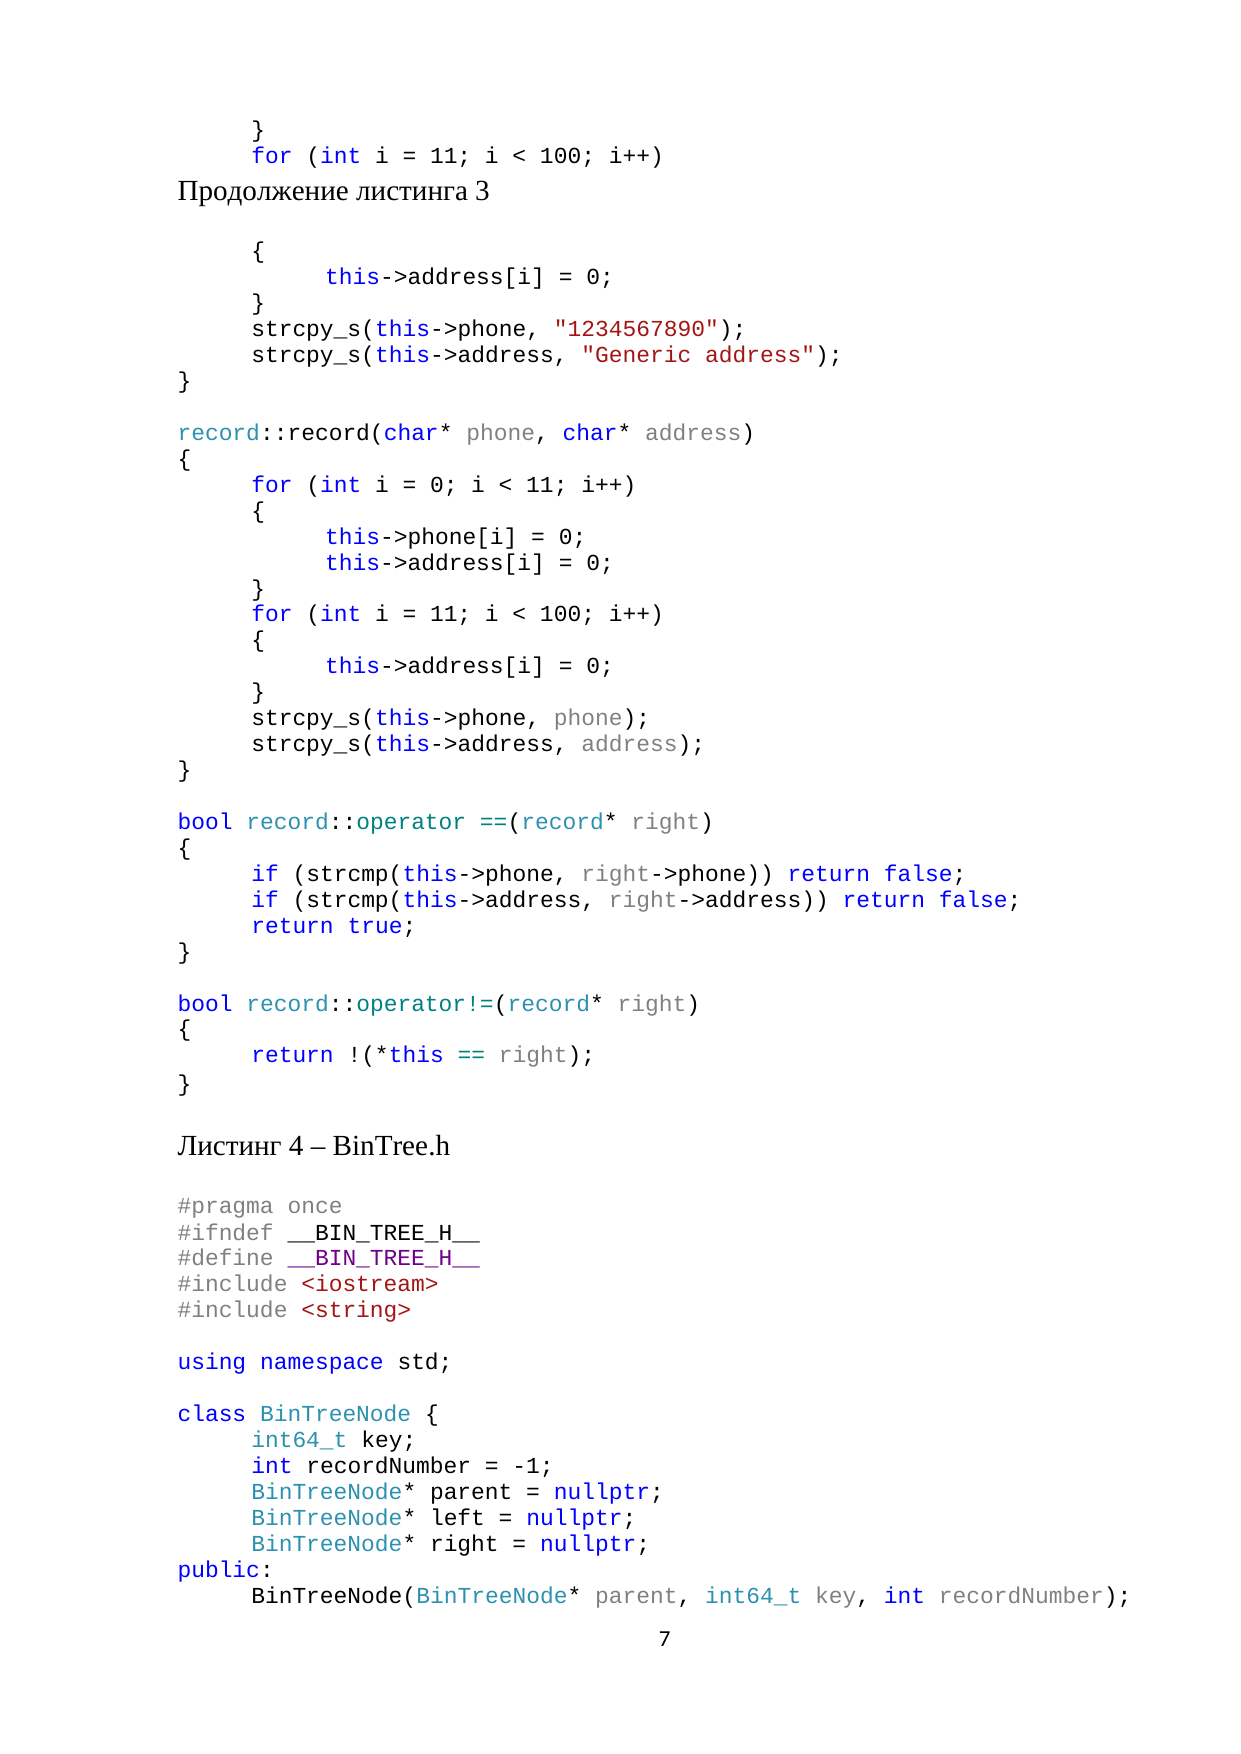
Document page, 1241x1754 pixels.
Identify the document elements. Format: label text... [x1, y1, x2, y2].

text strcpy_s(this->address, address); [177, 732, 1152, 758]
text } [177, 758, 1152, 784]
text int64_t key; [177, 1428, 1152, 1454]
text BinTreeNode* right = nullptr; [177, 1532, 1152, 1558]
text #include <iostream> [177, 1273, 1152, 1299]
text this->address[i] = 0; [177, 266, 1152, 292]
text } [177, 577, 1152, 603]
text #pragma once [177, 1195, 1152, 1221]
text if (strcmp(this->phone, right->phone)) return false; [177, 862, 1152, 888]
text this->address[i] = 0; [177, 551, 1152, 577]
text for (int i = 11; i < 100; i++) [177, 144, 1152, 170]
text } [177, 1072, 1127, 1098]
text this->address[i] = 0; [177, 655, 1152, 681]
text #ifndef __BIN_TREE_H__ [177, 1221, 1152, 1247]
text Листинг 4 – BinTree.h [177, 1128, 1127, 1161]
text BinTreeNode* left = nullptr; [177, 1506, 1152, 1532]
text } [177, 118, 1152, 144]
text } [177, 681, 1152, 707]
text { [177, 1018, 1152, 1044]
text record::record(char* phone, char* address) [177, 421, 1152, 447]
text this->phone[i] = 0; [177, 525, 1152, 551]
text bool record::operator!=(record* right) [177, 992, 1152, 1018]
text #define __BIN_TREE_H__ [177, 1247, 1152, 1273]
text Продолжение листинга 3 [177, 173, 1127, 206]
text bool record::operator ==(record* right) [177, 810, 1152, 836]
text return true; [177, 914, 1152, 940]
text for (int i = 11; i < 100; i++) [177, 603, 1152, 629]
text { [177, 836, 1152, 862]
text class BinTreeNode { [177, 1402, 1152, 1428]
text BinTreeNode(BinTreeNode* parent, int64_t key, int recordNumber); [177, 1584, 1152, 1610]
text for (int i = 0; i < 11; i++) [177, 473, 1152, 499]
text int recordNumber = -1; [177, 1454, 1152, 1480]
text return !(*this == right); [177, 1044, 1152, 1070]
text } [177, 940, 1152, 966]
text { [177, 240, 1152, 266]
text public: [177, 1558, 1152, 1584]
text strcpy_s(this->phone, "1234567890"); [177, 317, 1152, 343]
text { [177, 629, 1152, 655]
text } [177, 292, 1152, 317]
text strcpy_s(this->phone, phone); [177, 707, 1152, 732]
text { [177, 447, 1152, 473]
text } [177, 369, 1152, 395]
text { [177, 499, 1152, 525]
text using namespace std; [177, 1351, 1152, 1376]
text if (strcmp(this->address, right->address)) return false; [177, 888, 1152, 914]
text #include <string> [177, 1299, 1152, 1324]
text BinTreeNode* parent = nullptr; [177, 1480, 1152, 1506]
text strcpy_s(this->address, "Generic address"); [177, 343, 1152, 369]
